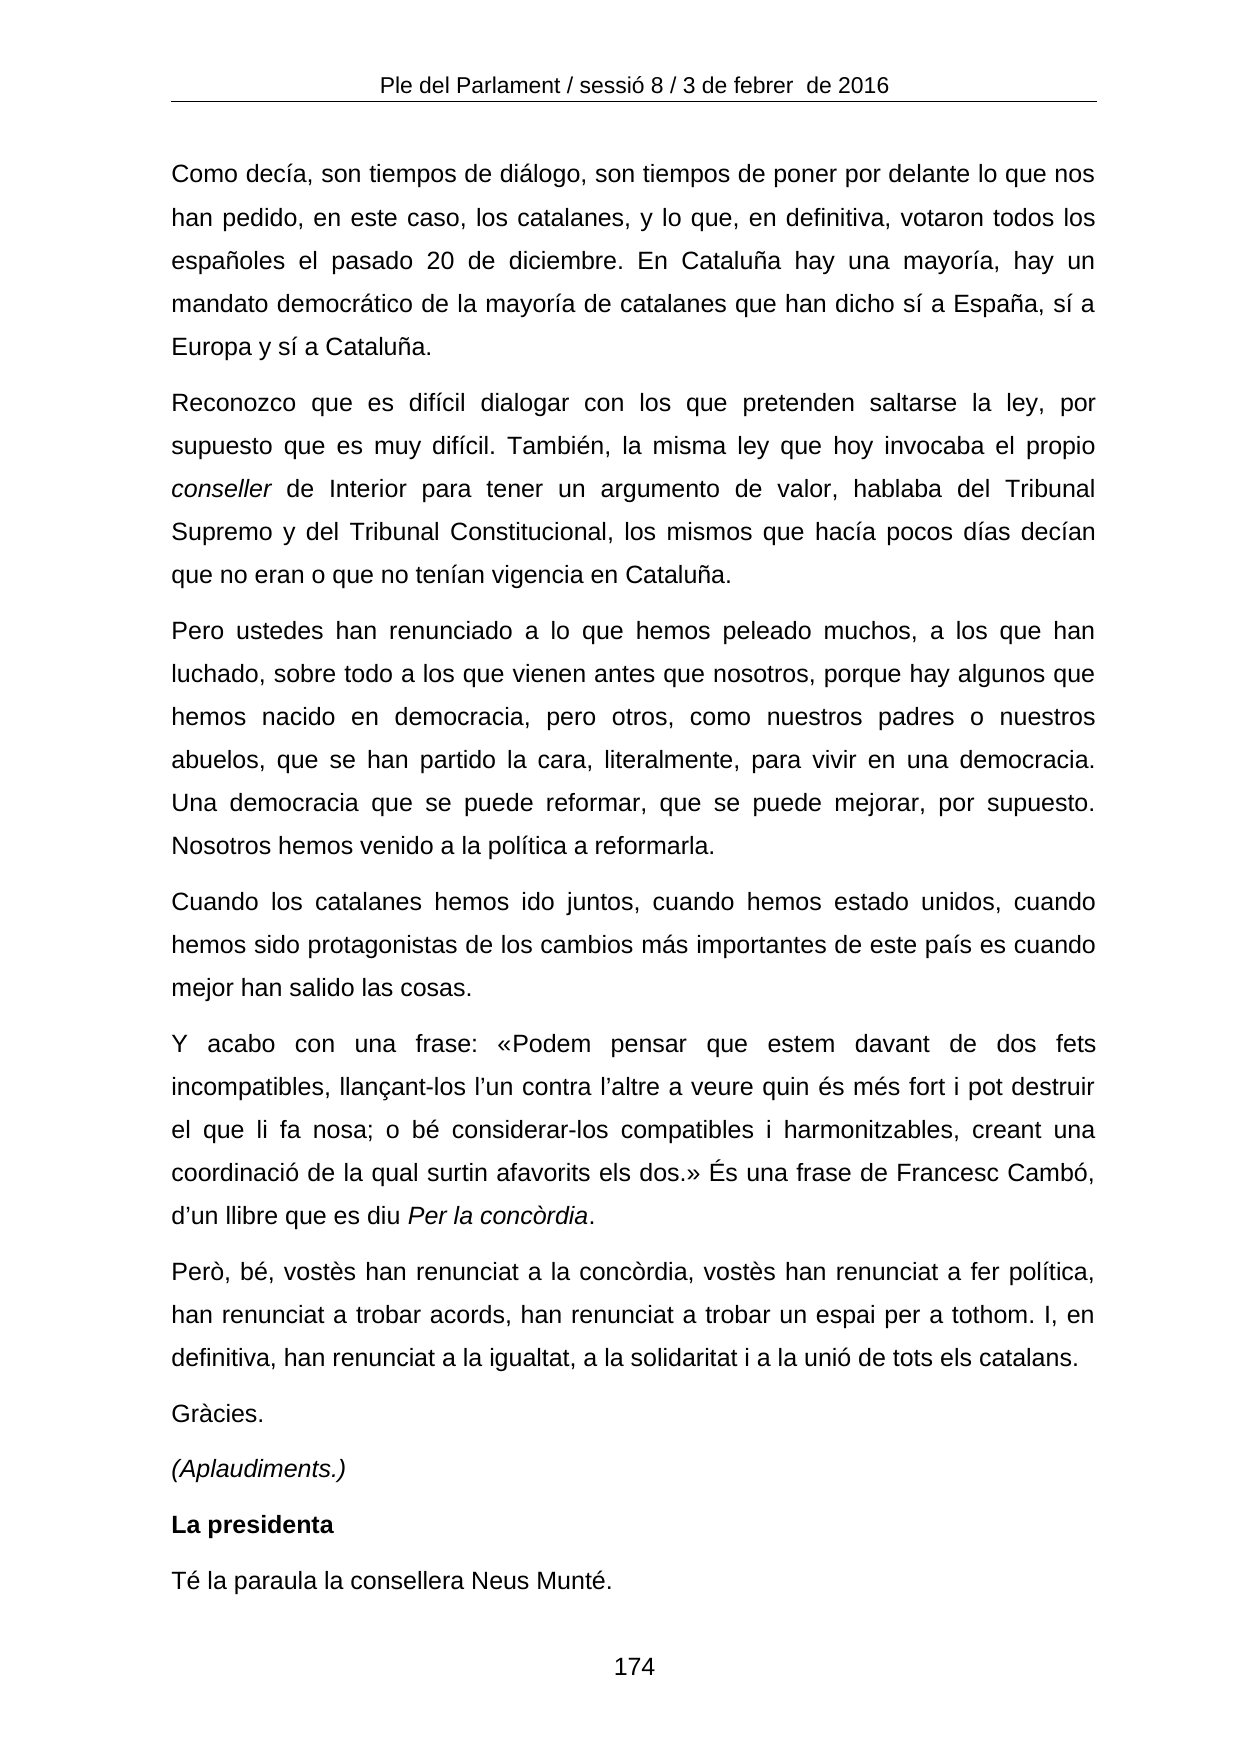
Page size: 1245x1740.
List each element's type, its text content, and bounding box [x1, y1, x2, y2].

text (Aplaudiments.) [171, 1454, 1097, 1483]
text Pero ustedes han renunciado a lo que hemos peleado muchos, a los que han luchado, sobre todo a los que vienen antes que nosotros, porque hay algunos que hemos nacido en democracia, pero otros, como nuestros padres o nuestros abuelos, que se han partido la cara, literalmente, para vivir en una democracia. Una democracia que se puede reformar, que se puede mejorar, por supuesto. Nosotros hemos venido a la política a reformarla. [171, 616, 1097, 860]
text Però, bé, vostès han renunciat a la concòrdia, vostès han renunciat a fer política, han renunciat a trobar acords, han renunciat a trobar un espai per a tothom. I, en definitiva, han renunciat a la igualtat, a la solidaritat i a la unió de tots els catalans. [171, 1257, 1097, 1372]
text Cuando los catalanes hemos ido juntos, cuando hemos estado unidos, cuando hemos sido protagonistas de los cambios más importantes de este país es cuando mejor han salido las cosas. [171, 887, 1097, 1002]
text La presidenta [171, 1510, 1097, 1539]
text Y acabo con una frase: «Podem pensar que estem davant de dos fets incompatibles, llançant-los l’un contra l’altre a veure quin és més fort i pot destruir el que li fa nosa; o bé considerar-los compatibles i harmonitzables, creant una coordinació de la qual surtin afavorits els dos.» És una frase de Francesc Cambó, d’un llibre que es diu Per la concòrdia. [171, 1029, 1097, 1230]
text Té la paraula la consellera Neus Munté. [171, 1566, 1097, 1594]
text Reconozco que es difícil dialogar con los que pretenden saltarse la ley, por supuesto que es muy difícil. También, la misma ley que hoy invocaba el propio conseller de Interior para tener un argumento de valor, hablaba del Tribunal Supremo y del Tribunal Constitucional, los mismos que hacía pocos días decían que no eran o que no tenían vigencia en Cataluña. [171, 388, 1097, 589]
text Como decía, son tiempos de diálogo, son tiempos de poner por delante lo que nos han pedido, en este caso, los catalanes, y lo que, en definitiva, votaron todos los españoles el pasado 20 de diciembre. En Cataluña hay una mayoría, hay un mandato democrático de la mayoría de catalanes que han dicho sí a España, sí a Europa y sí a Cataluña. [171, 159, 1097, 361]
text Gràcies. [171, 1399, 1097, 1428]
